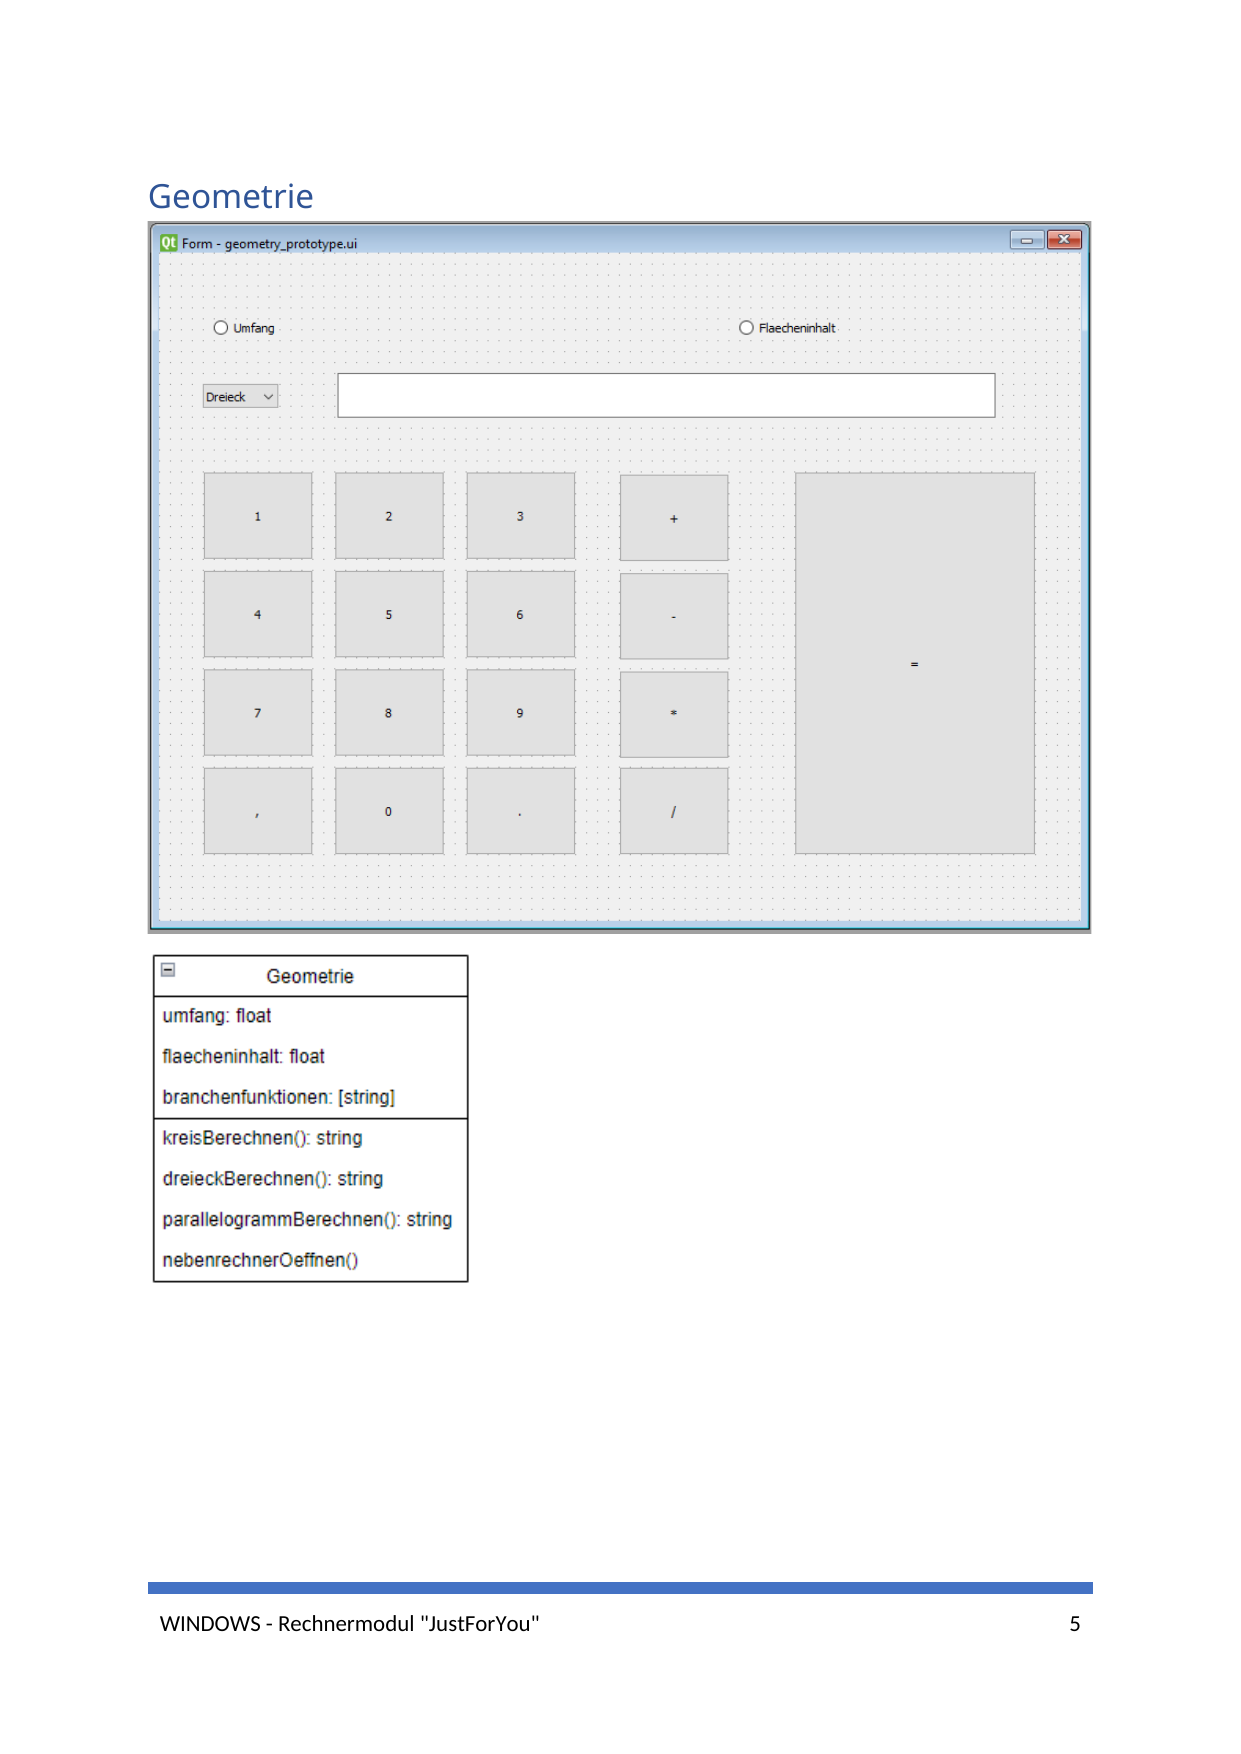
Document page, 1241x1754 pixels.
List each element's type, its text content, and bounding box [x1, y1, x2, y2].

picture [147, 952, 472, 1289]
subtitle Geometrie [148, 173, 1093, 218]
picture [147, 221, 1092, 934]
